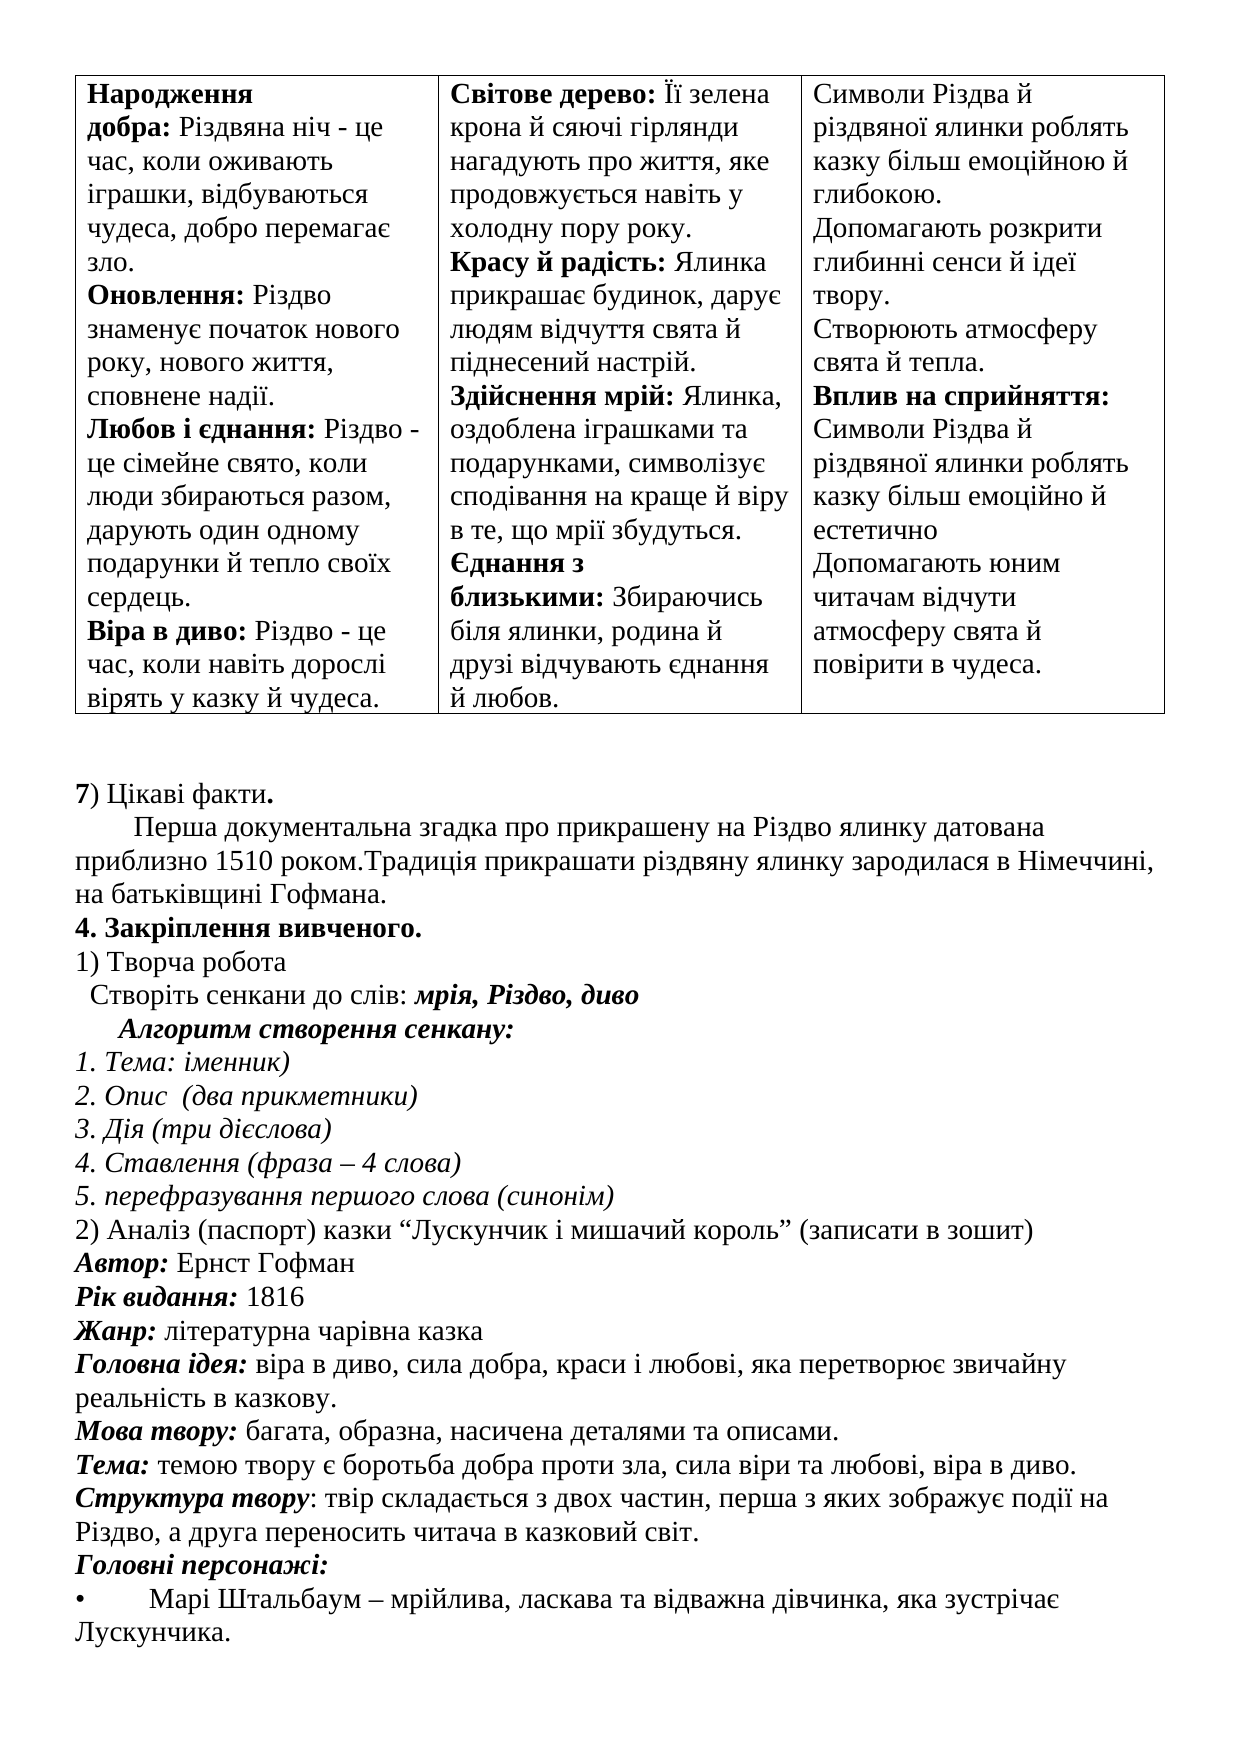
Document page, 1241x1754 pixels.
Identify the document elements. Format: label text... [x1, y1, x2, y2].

text 2) Аналіз (паспорт) казки “Лускунчик і мишачий король” (записати в зошит) [75, 1212, 1165, 1246]
text Алгоритм створення сенкану: [75, 1011, 1165, 1044]
text 5. перефразування першого слова (синонім) [75, 1178, 1165, 1212]
text • Марі Штальбаум – мрійлива, ласкава та відважна дівчинка, яка зустрічає Лускунчика. [75, 1581, 1165, 1648]
text Мова твору: багата, образна, насичена деталями та описами. [75, 1413, 1165, 1447]
text Жанр: літературна чарівна казка [75, 1313, 1165, 1346]
text Головна ідея: віра в диво, сила добра, краси і любові, яка перетворює звичайну реальність в казкову. [75, 1346, 1165, 1413]
text Рік видання: 1816 [75, 1279, 1165, 1313]
text Створіть сенкани до слів: мрія, Різдво, диво [75, 977, 1165, 1011]
text 7) Цікаві факти. [75, 776, 1165, 809]
text 2. Опис (два прикметники) [75, 1078, 1165, 1111]
text Перша документальна згадка про прикрашену на Різдво ялинку датована приблизно 1510 роком.Традиція прикрашати різдвяну ялинку зародилася в Німеччині, на батьківщині Гофмана. [75, 809, 1165, 910]
text 3. Дія (три дієслова) [75, 1111, 1165, 1145]
text 4. Закріплення вивченого. [75, 910, 1165, 944]
text Структура твору: твір складається з двох частин, перша з яких зображує події на Різдво, а друга переносить читача в казковий світ. [75, 1480, 1165, 1547]
table_cell Народження добра: Різдвяна ніч - це час, коли оживають іграшки, відбуваються чудеса, добро перемагає зло. Оновлення: Різдво знаменує початок нового року, нового життя, сповнене надії. Любов і єднання: Різдво - це сімейне свято, коли люди збираються разом, дарують один одному подарунки й тепло своїх сердець. Віра в диво: Різдво - це час, коли навіть дорослі вірять у казку й чудеса. [76, 76, 438, 713]
text Головні персонажі: [75, 1547, 1165, 1581]
table_cell Світове дерево: Її зелена крона й сяючі гірлянди нагадують про життя, яке продовжується навіть у холодну пору року. Красу й радість: Ялинка прикрашає будинок, дарує людям відчуття свята й піднесений настрій. Здійснення мрій: Ялинка, оздоблена іграшками та подарунками, символізує сподівання на краще й віру в те, що мрії збудуться. Єднання з близькими: Збираючись біля ялинки, родина й друзі відчувають єднання й любов. [439, 76, 801, 713]
text Автор: Ернст Гофман [75, 1246, 1165, 1279]
text Тема: темою твору є боротьба добра проти зла, сила віри та любові, віра в диво. [75, 1447, 1165, 1480]
text 4. Ставлення (фраза – 4 слова) [75, 1145, 1165, 1178]
text 1) Творча робота [75, 944, 1165, 977]
table_cell Символи Різдва й різдвяної ялинки роблять казку більш емоційною й глибокою. Допомагають розкрити глибинні сенси й ідеї твору. Створюють атмосферу свята й тепла. Вплив на сприйняття: Символи Різдва й різдвяної ялинки роблять казку більш емоційно й естетично Допомагають юним читачам відчути атмосферу свята й повірити в чудеса. [802, 76, 1164, 713]
text 1. Тема: іменник) [75, 1044, 1165, 1078]
